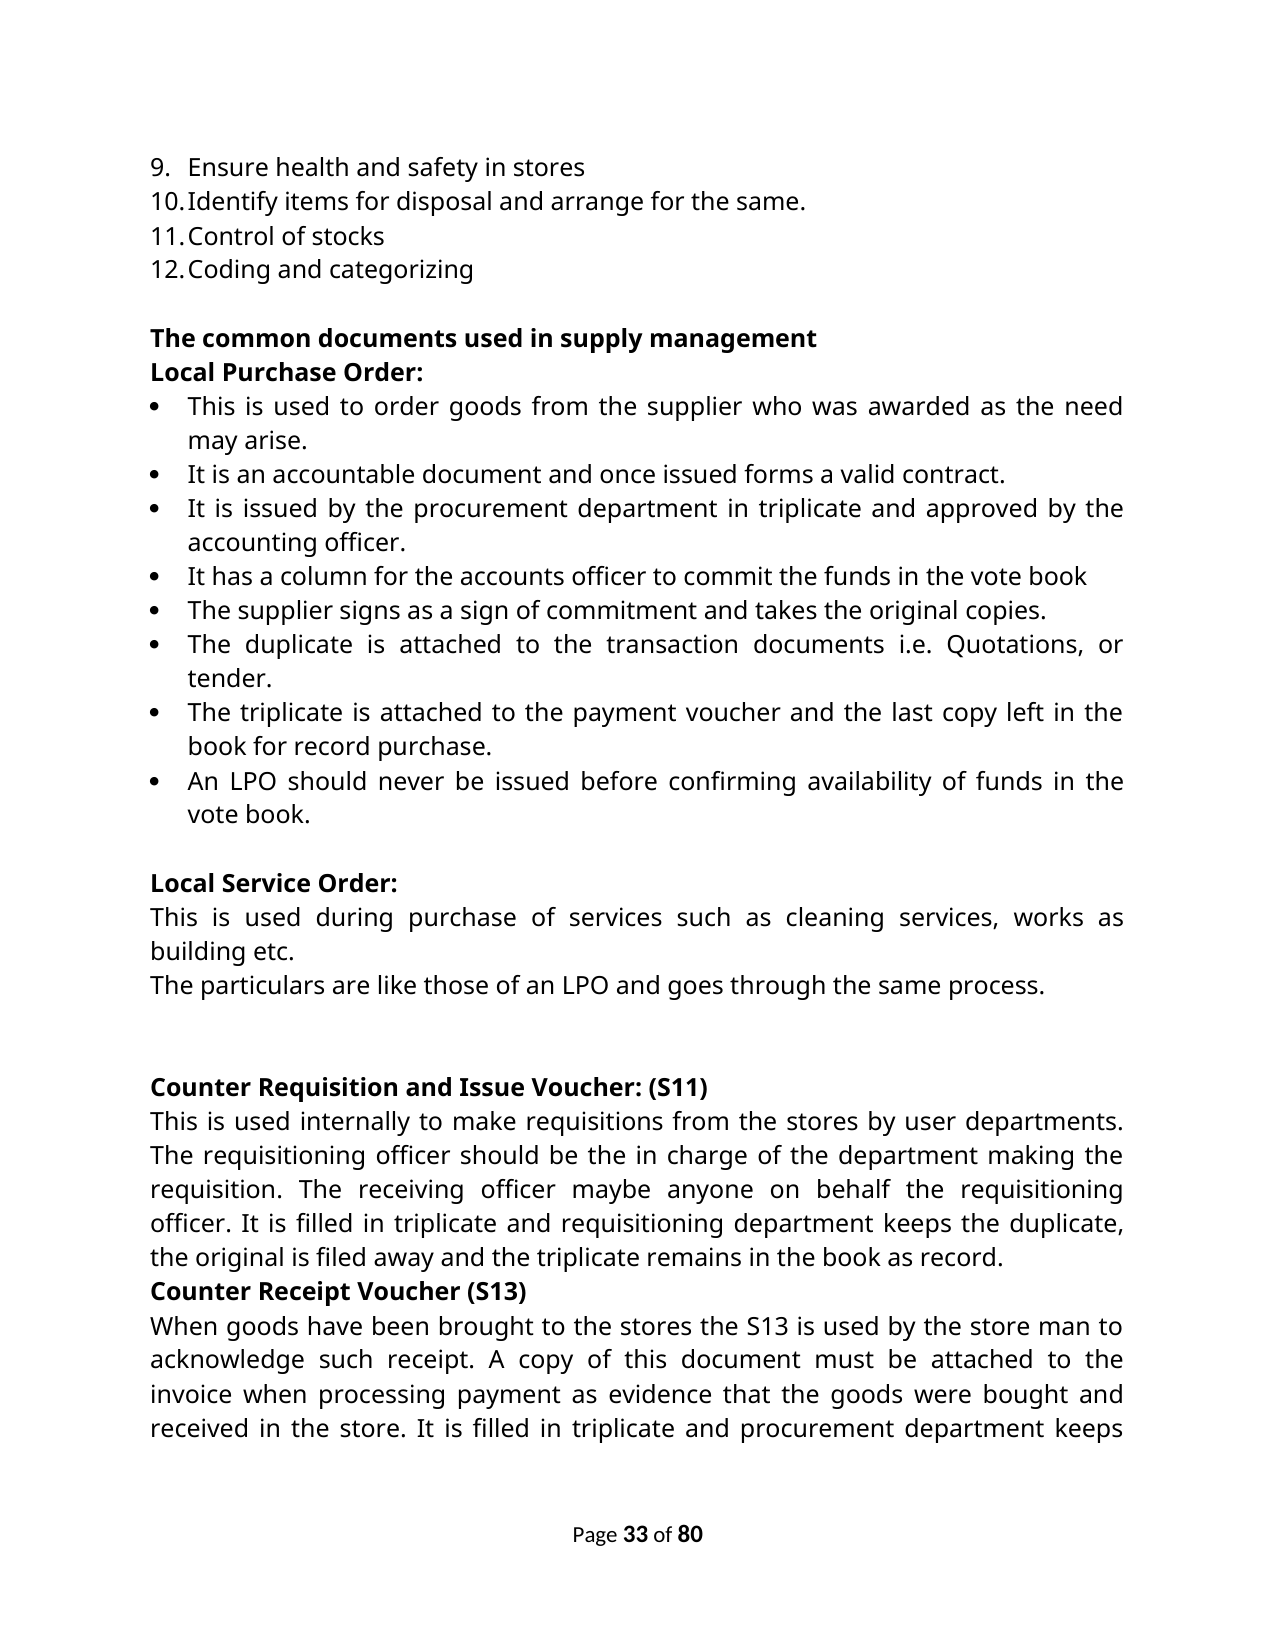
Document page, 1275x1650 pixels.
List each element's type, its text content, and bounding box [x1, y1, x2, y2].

text Local Purchase Order: [150, 354, 1125, 388]
text This is used during purchase of services such as cleaning services, works as building etc. [150, 899, 1125, 967]
list Ensure health and safety in stores [150, 150, 1125, 184]
list An LPO should never be issued before confirming availability of funds in the vote book. [150, 763, 1125, 831]
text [150, 1308, 1125, 1444]
list Coding and categorizing [150, 252, 1125, 286]
list This is used to order goods from the supplier who was awarded as the need may arise. [150, 388, 1125, 457]
list It has a column for the accounts officer to commit the funds in the vote book [150, 559, 1125, 593]
list The triplicate is attached to the payment voucher and the last copy left in the book for record purchase. [150, 695, 1125, 763]
list Identify items for disposal and arrange for the same. [150, 184, 1125, 218]
text Counter Receipt Voucher (S13) [150, 1274, 1125, 1308]
text The particulars are like those of an LPO and goes through the same process. [150, 967, 1125, 1002]
text This is used internally to make requisitions from the stores by user departments. The requisitioning officer should be the in charge of the department making the requisition. The receiving officer maybe anyone on behalf the requisitioning officer. It is filled in triplicate and requisitioning department keeps the duplicate, the original is filed away and the triplicate remains in the book as record. [150, 1104, 1125, 1274]
list It is issued by the procurement department in triplicate and approved by the accounting officer. [150, 491, 1125, 559]
text Counter Requisition and Issue Voucher: (S11) [150, 1070, 1125, 1104]
list Control of stocks [150, 218, 1125, 252]
list It is an accountable document and once issued forms a valid contract. [150, 457, 1125, 491]
list The duplicate is attached to the transaction documents i.e. Quotations, or tender. [150, 627, 1125, 695]
text The common documents used in supply management [150, 320, 1125, 354]
text Local Service Order: [150, 865, 1125, 899]
list The supplier signs as a sign of commitment and takes the original copies. [150, 593, 1125, 627]
